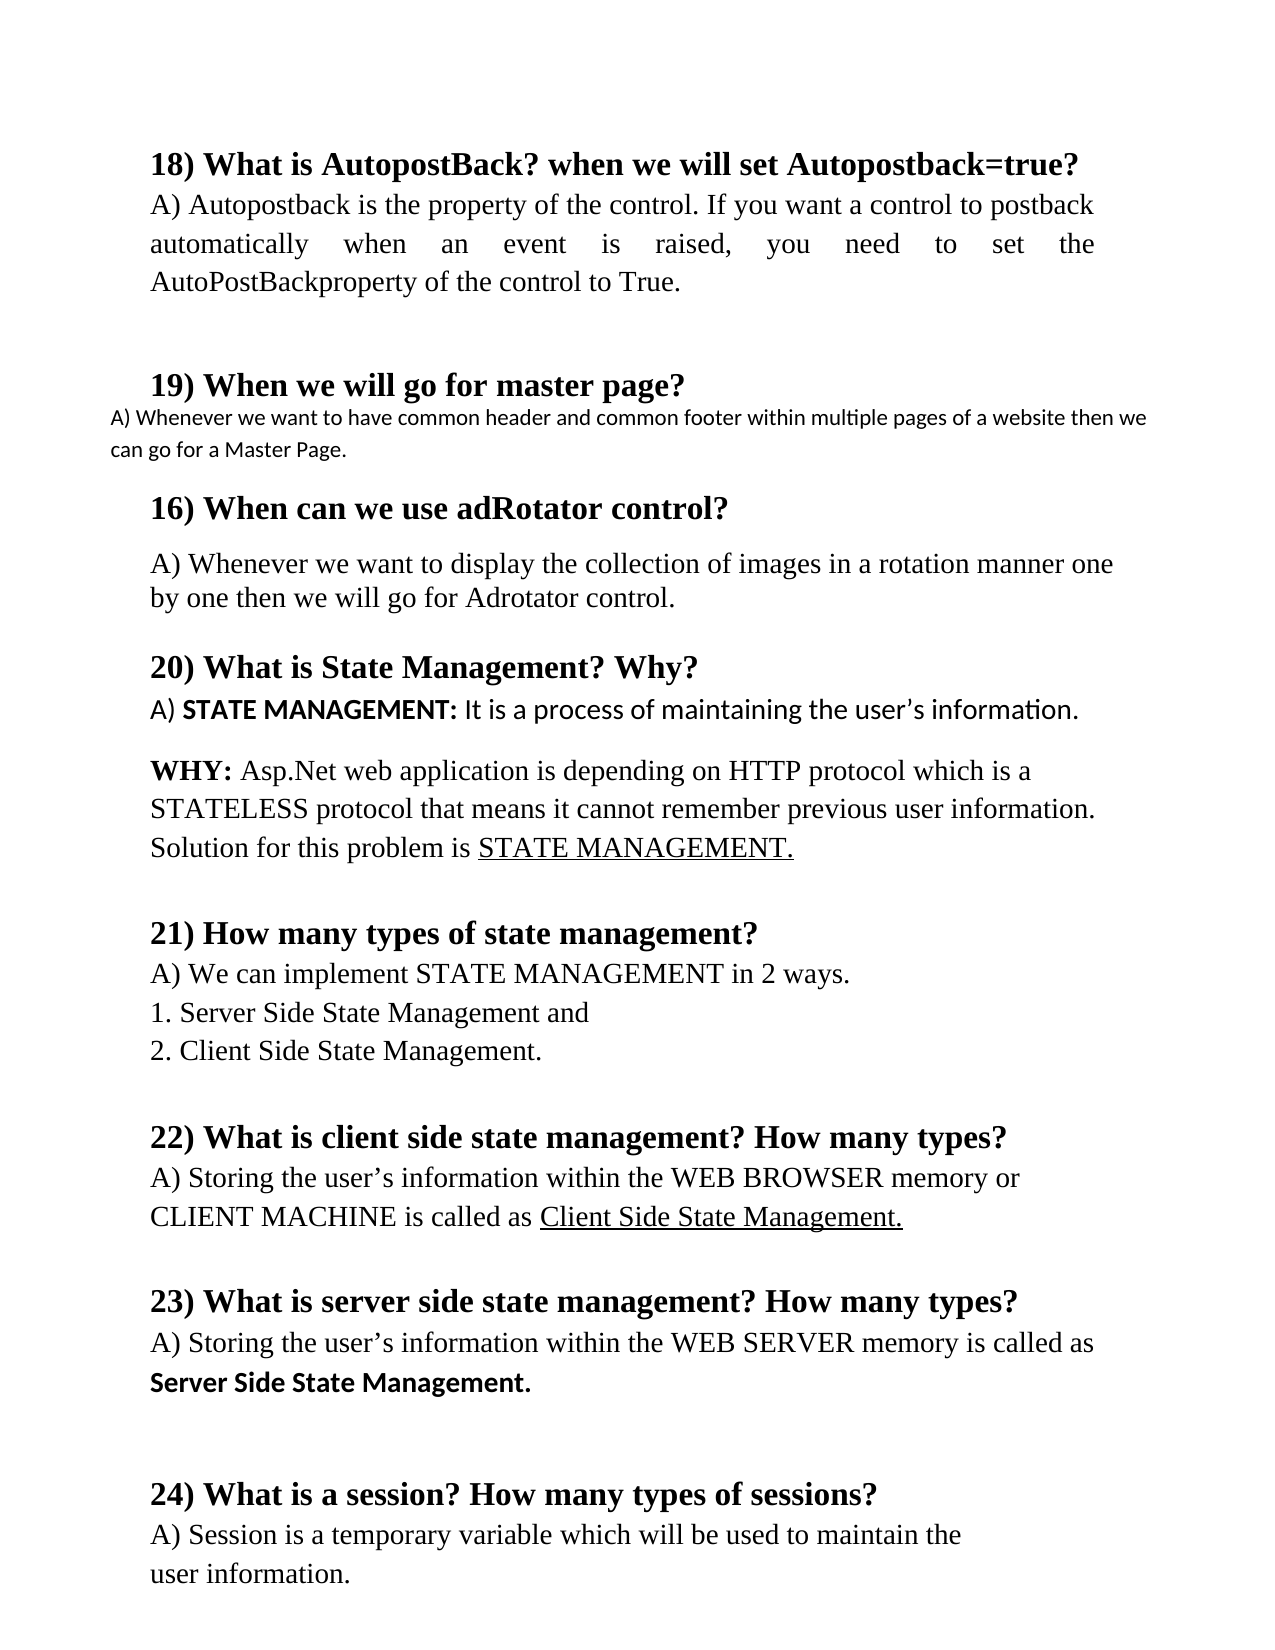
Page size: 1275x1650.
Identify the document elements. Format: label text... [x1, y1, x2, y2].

list Server Side State Management and [150, 995, 1152, 1028]
subtitle What is client side state management? How many types? [150, 1117, 1152, 1155]
text A) Autopostback is the property of the control. If you want a control to postback automatically when an event is raised, you need to set the AutoPostBackproperty of the control to True. [150, 187, 1096, 298]
text WHY: Asp.Net web application is depending on HTTP protocol which is a STATELESS protocol that means it cannot remember previous user information. Solution for this problem is STATE MANAGEMENT. [150, 753, 1152, 863]
text A) Storing the user’s information within the WEB SERVER memory is called as [150, 1325, 1152, 1358]
subtitle What is State Management? Why? [150, 647, 1152, 686]
text A) STATE MANAGEMENT: It is a process of maintaining the user’s information. [150, 691, 1104, 727]
list Session is a temporary variable which will be used to maintain the user information. [150, 1517, 1017, 1589]
text A) Whenever we want to have common header and common footer within multiple pages of a website then we can go for a Master Page. [110, 403, 1152, 463]
subtitle When we will go for master page? [150, 365, 1152, 403]
subtitle What is AutopostBack? when we will set Autopostback=true? [150, 144, 1152, 182]
subtitle When can we use adRotator control? [150, 488, 1152, 527]
text A) We can implement STATE MANAGEMENT in 2 ways. [150, 956, 1152, 990]
text Server Side State Management. [150, 1364, 1152, 1400]
list Client Side State Management. [150, 1033, 1152, 1067]
text A) Whenever we want to display the collection of images in a rotation manner one by one then we will go for Adrotator control. [150, 547, 1118, 614]
subtitle What is server side state management? How many types? [150, 1281, 1152, 1320]
subtitle What is a session? How many types of sessions? [150, 1474, 1152, 1512]
subtitle How many types of state management? [150, 913, 1152, 951]
text A) Storing the user’s information within the WEB BROWSER memory or CLIENT MACHINE is called as Client Side State Management. [150, 1160, 1104, 1232]
